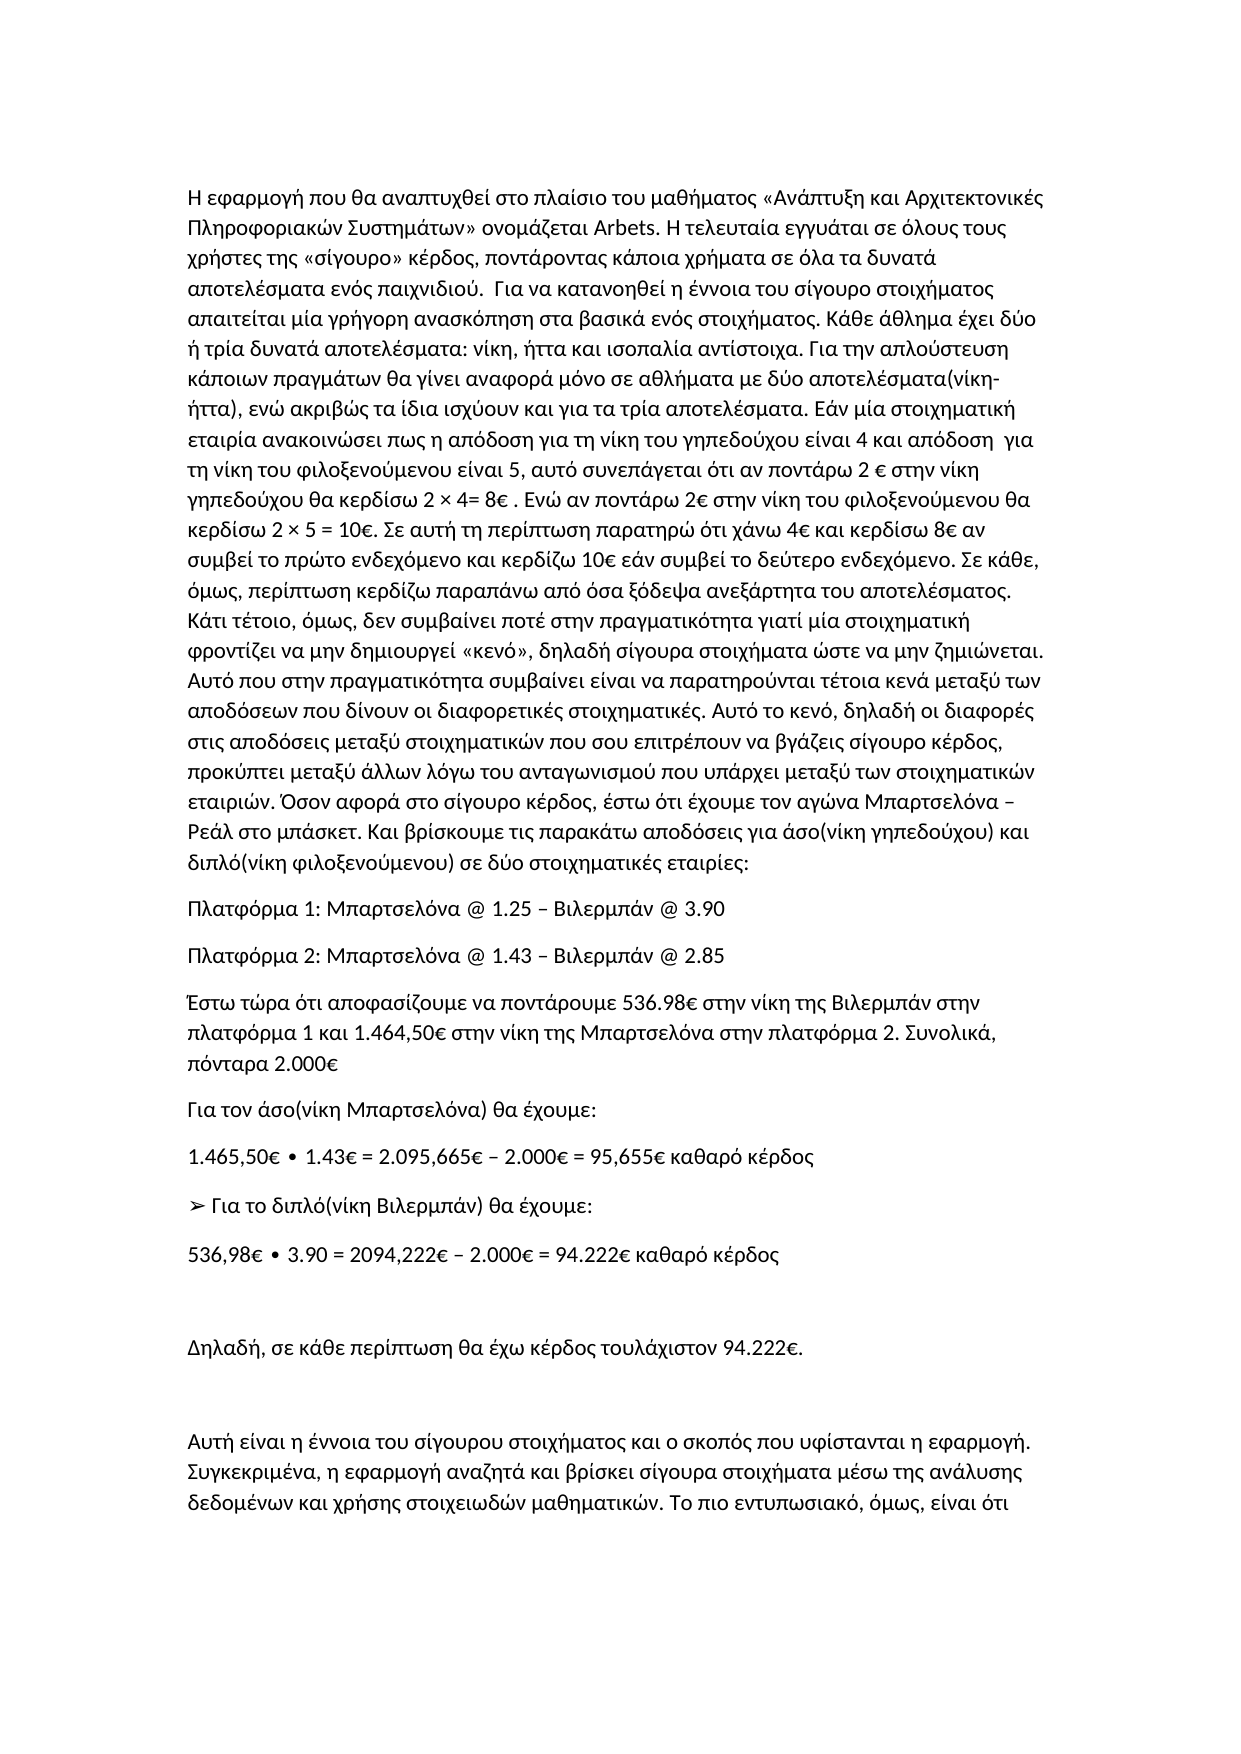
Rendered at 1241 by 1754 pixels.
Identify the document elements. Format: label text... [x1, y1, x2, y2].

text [187, 1427, 1053, 1516]
text Έστω τώρα ότι αποφασίζουμε να ποντάρουμε 536.98€ στην νίκη της Βιλερμπάν στην πλατφόρμα 1 και 1.464,50€ στην νίκη της Μπαρτσελόνα στην πλατφόρμα 2. Συνολικά, πόνταρα 2.000€ [187, 988, 1053, 1077]
text Για τον άσο(νίκη Μπαρτσελόνα) θα έχουμε: [187, 1096, 1053, 1124]
text Η εφαρμογή που θα αναπτυχθεί στο πλαίσιο του μαθήματος «Ανάπτυξη και Αρχιτεκτονικές Πληροφοριακών Συστημάτων» ονομάζεται Arbets. Η τελευταία εγγυάται σε όλους τους χρήστες της «σίγουρο» κέρδος, ποντάροντας κάποια χρήματα σε όλα τα δυνατά αποτελέσματα ενός παιχνιδιού. Για να κατανοηθεί η έννοια του σίγουρο στοιχήματος απαιτείται μία γρήγορη ανασκόπηση στα βασικά ενός στοιχήματος. Κάθε άθλημα έχει δύο ή τρία δυνατά αποτελέσματα: νίκη, ήττα και ισοπαλία αντίστοιχα. Για την απλούστευση κάποιων πραγμάτων θα γίνει αναφορά μόνο σε αθλήματα με δύο αποτελέσματα(νίκη-ήττα), ενώ ακριβώς τα ίδια ισχύουν και για τα τρία αποτελέσματα. Εάν μία στοιχηματική εταιρία ανακοινώσει πως η απόδοση για τη νίκη του γηπεδούχου είναι 4 και απόδοση για τη νίκη του φιλοξενούμενου είναι 5, αυτό συνεπάγεται ότι αν ποντάρω 2 € στην νίκη γηπεδούχου θα κερδίσω 2 × 4= 8€ . Ενώ αν ποντάρω 2€ στην νίκη του φιλοξενούμενου θα κερδίσω 2 × 5 = 10€. Σε αυτή τη περίπτωση παρατηρώ ότι χάνω 4€ και κερδίσω 8€ αν συμβεί το πρώτο ενδεχόμενο και κερδίζω 10€ εάν συμβεί το δεύτερο ενδεχόμενο. Σε κάθε, όμως, περίπτωση κερδίζω παραπάνω από όσα ξόδεψα ανεξάρτητα του αποτελέσματος. Κάτι τέτοιο, όμως, δεν συμβαίνει ποτέ στην πραγματικότητα γιατί μία στοιχηματική φροντίζει να μην δημιουργεί «κενό», δηλαδή σίγουρα στοιχήματα ώστε να μην ζημιώνεται. Αυτό που στην πραγματικότητα συμβαίνει είναι να παρατηρούνται τέτοια κενά μεταξύ των αποδόσεων που δίνουν οι διαφορετικές στοιχηματικές. Αυτό το κενό, δηλαδή οι διαφορές στις αποδόσεις μεταξύ στοιχηματικών που σου επιτρέπουν να βγάζεις σίγουρο κέρδος, προκύπτει μεταξύ άλλων λόγω του ανταγωνισμού που υπάρχει μεταξύ των στοιχηματικών εταιριών. Όσον αφορά στο σίγουρο κέρδος, έστω ότι έχουμε τον αγώνα Μπαρτσελόνα – Ρεάλ στο μπάσκετ. Και βρίσκουμε τις παρακάτω αποδόσεις για άσο(νίκη γηπεδούχου) και διπλό(νίκη φιλοξενούμενου) σε δύο στοιχηματικές εταιρίες: [187, 183, 1053, 876]
text Πλατφόρμα 2: Μπαρτσελόνα @ 1.43 – Βιλερμπάν @ 2.85 [187, 941, 1053, 969]
text ➢ Για το διπλό(νίκη Βιλερμπάν) θα έχουμε: [187, 1189, 1053, 1221]
text Δηλαδή, σε κάθε περίπτωση θα έχω κέρδος τουλάχιστον 94.222€. [187, 1333, 1053, 1362]
text 536,98€ ∙ 3.90 = 2094,222€ – 2.000€ = 94.222€ καθαρό κέρδος [187, 1240, 1053, 1268]
text Πλατφόρμα 1: Μπαρτσελόνα @ 1.25 – Βιλερμπάν @ 3.90 [187, 894, 1053, 923]
text 1.465,50€ ∙ 1.43€ = 2.095,665€ – 2.000€ = 95,655€ καθαρό κέρδος [187, 1142, 1053, 1171]
